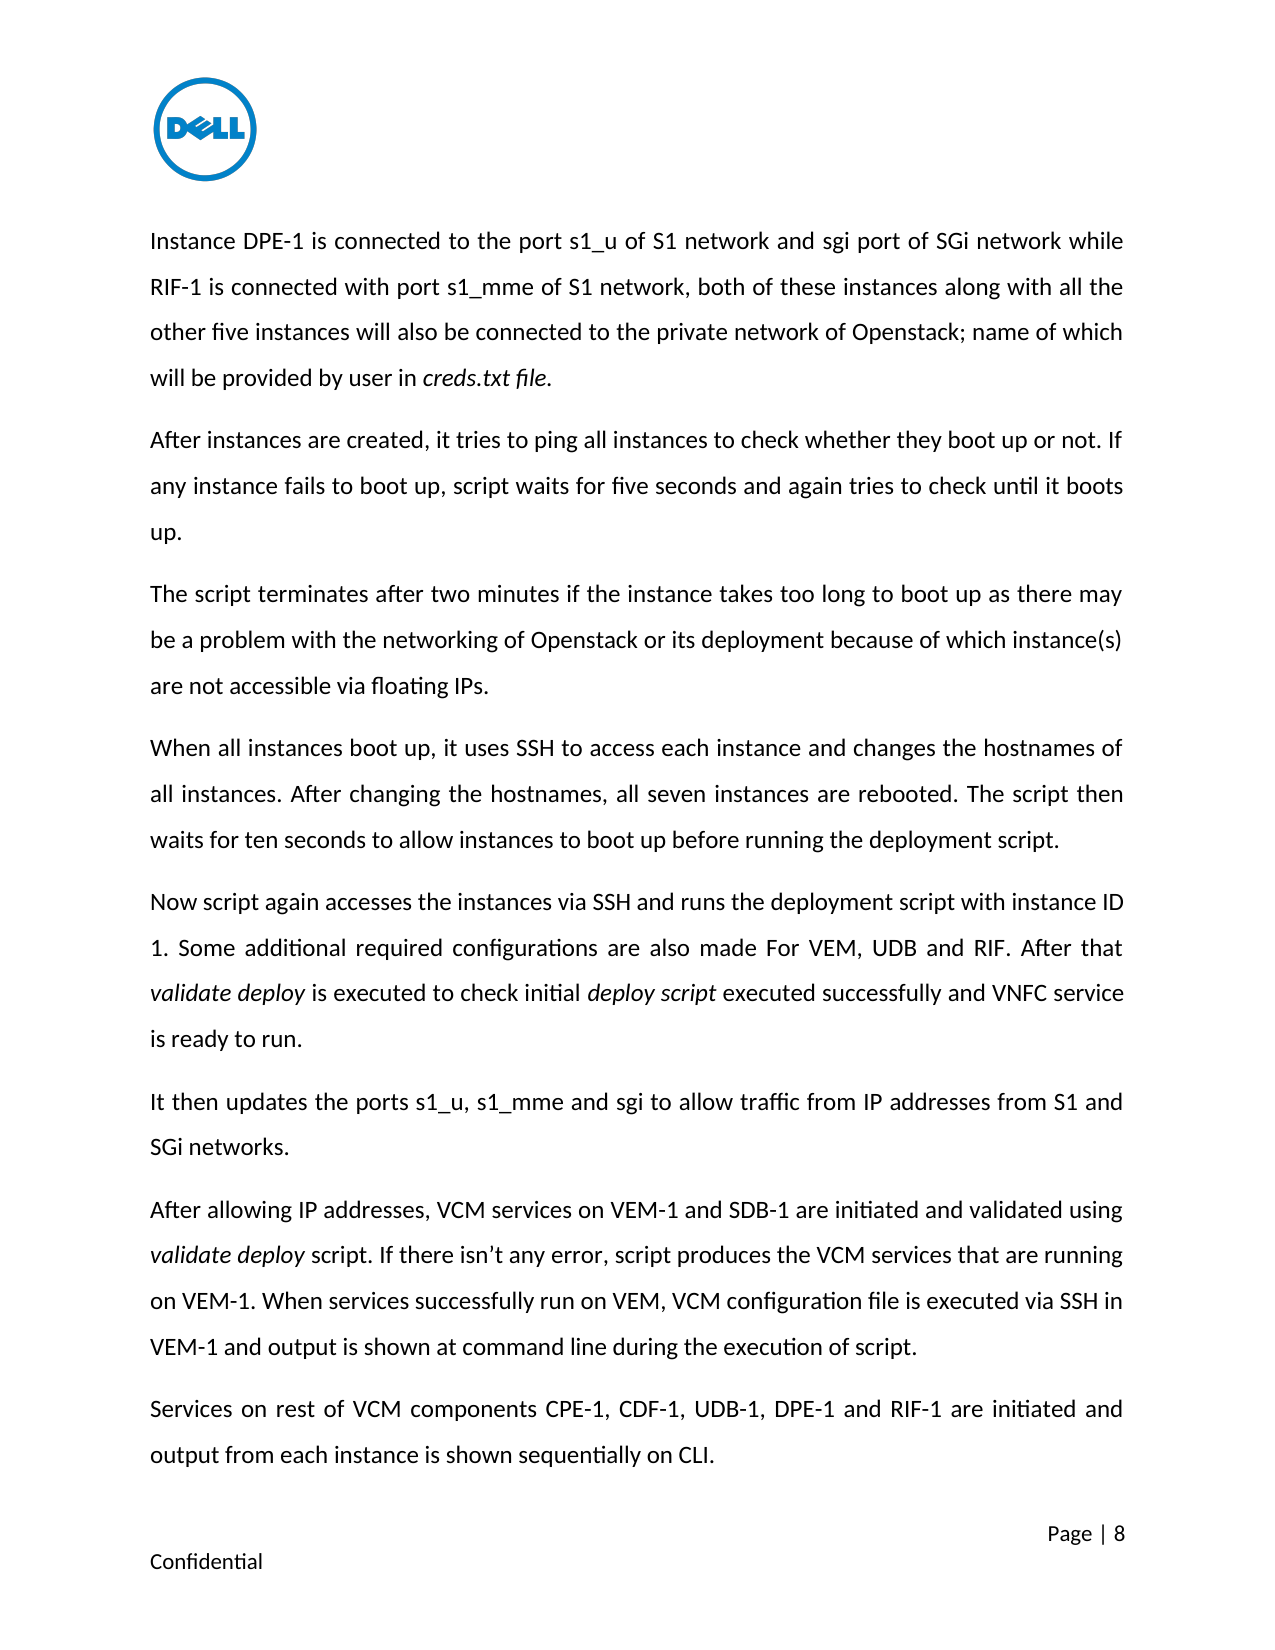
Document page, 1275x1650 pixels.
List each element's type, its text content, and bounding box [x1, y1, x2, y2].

text Services on rest of VCM components CPE-1, CDF-1, UDB-1, DPE-1 and RIF-1 are initiated and output from each instance is shown sequentially on CLI. [150, 1393, 1125, 1470]
picture [150, 75, 261, 185]
text When all instances boot up, it uses SSH to access each instance and changes the hostnames of all instances. After changing the hostnames, all seven instances are rebooted. The script then waits for ten seconds to allow instances to boot up before running the deployment script. [150, 732, 1125, 854]
text It then updates the ports s1_u, s1_mme and sgi to allow traffic from IP addresses from S1 and SGi networks. [150, 1086, 1125, 1162]
text Now script again accesses the instances via SSH and runs the deployment script with instance ID 1. Some additional required configurations are also made For VEM, UDB and RIF. After that validate deploy is executed to check initial deploy script executed successfully and VNFC service is ready to run. [150, 886, 1125, 1054]
text Instance DPE-1 is connected to the port s1_u of S1 network and sgi port of SGi network while RIF-1 is connected with port s1_mme of S1 network, both of these instances along with all the other five instances will also be connected to the private network of Openstack; name of which will be provided by user in creds.txt file. [150, 225, 1125, 393]
text The script terminates after two minutes if the instance takes too long to boot up as there may be a problem with the networking of Openstack or its deployment because of which instance(s) are not accessible via floating IPs. [150, 578, 1125, 700]
text After instances are created, it tries to ping all instances to check whether they boot up or not. If any instance fails to boot up, script waits for five seconds and again tries to check until it boots up. [150, 424, 1125, 547]
